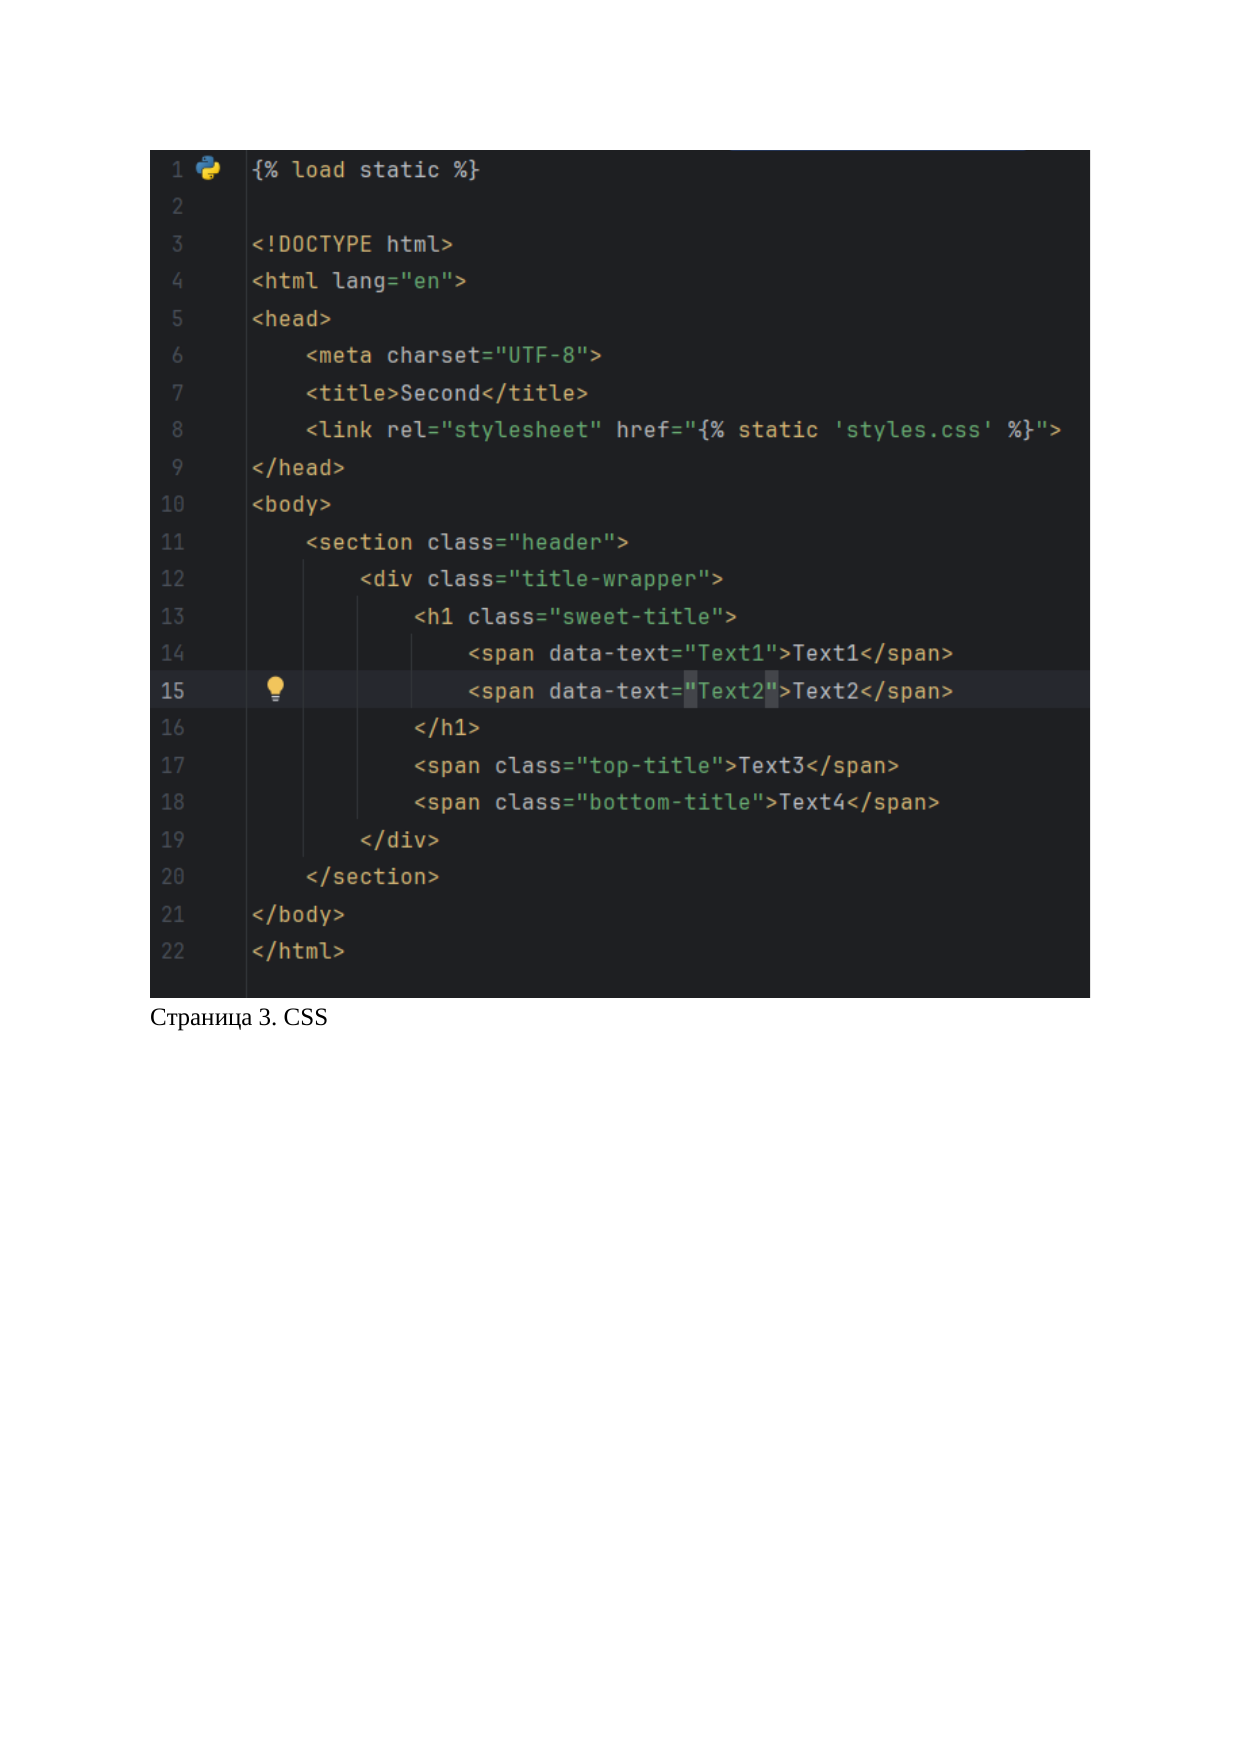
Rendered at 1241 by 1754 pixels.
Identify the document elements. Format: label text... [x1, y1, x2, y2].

picture [150, 150, 1091, 998]
text Страница 3. CSS [150, 1002, 1090, 1031]
